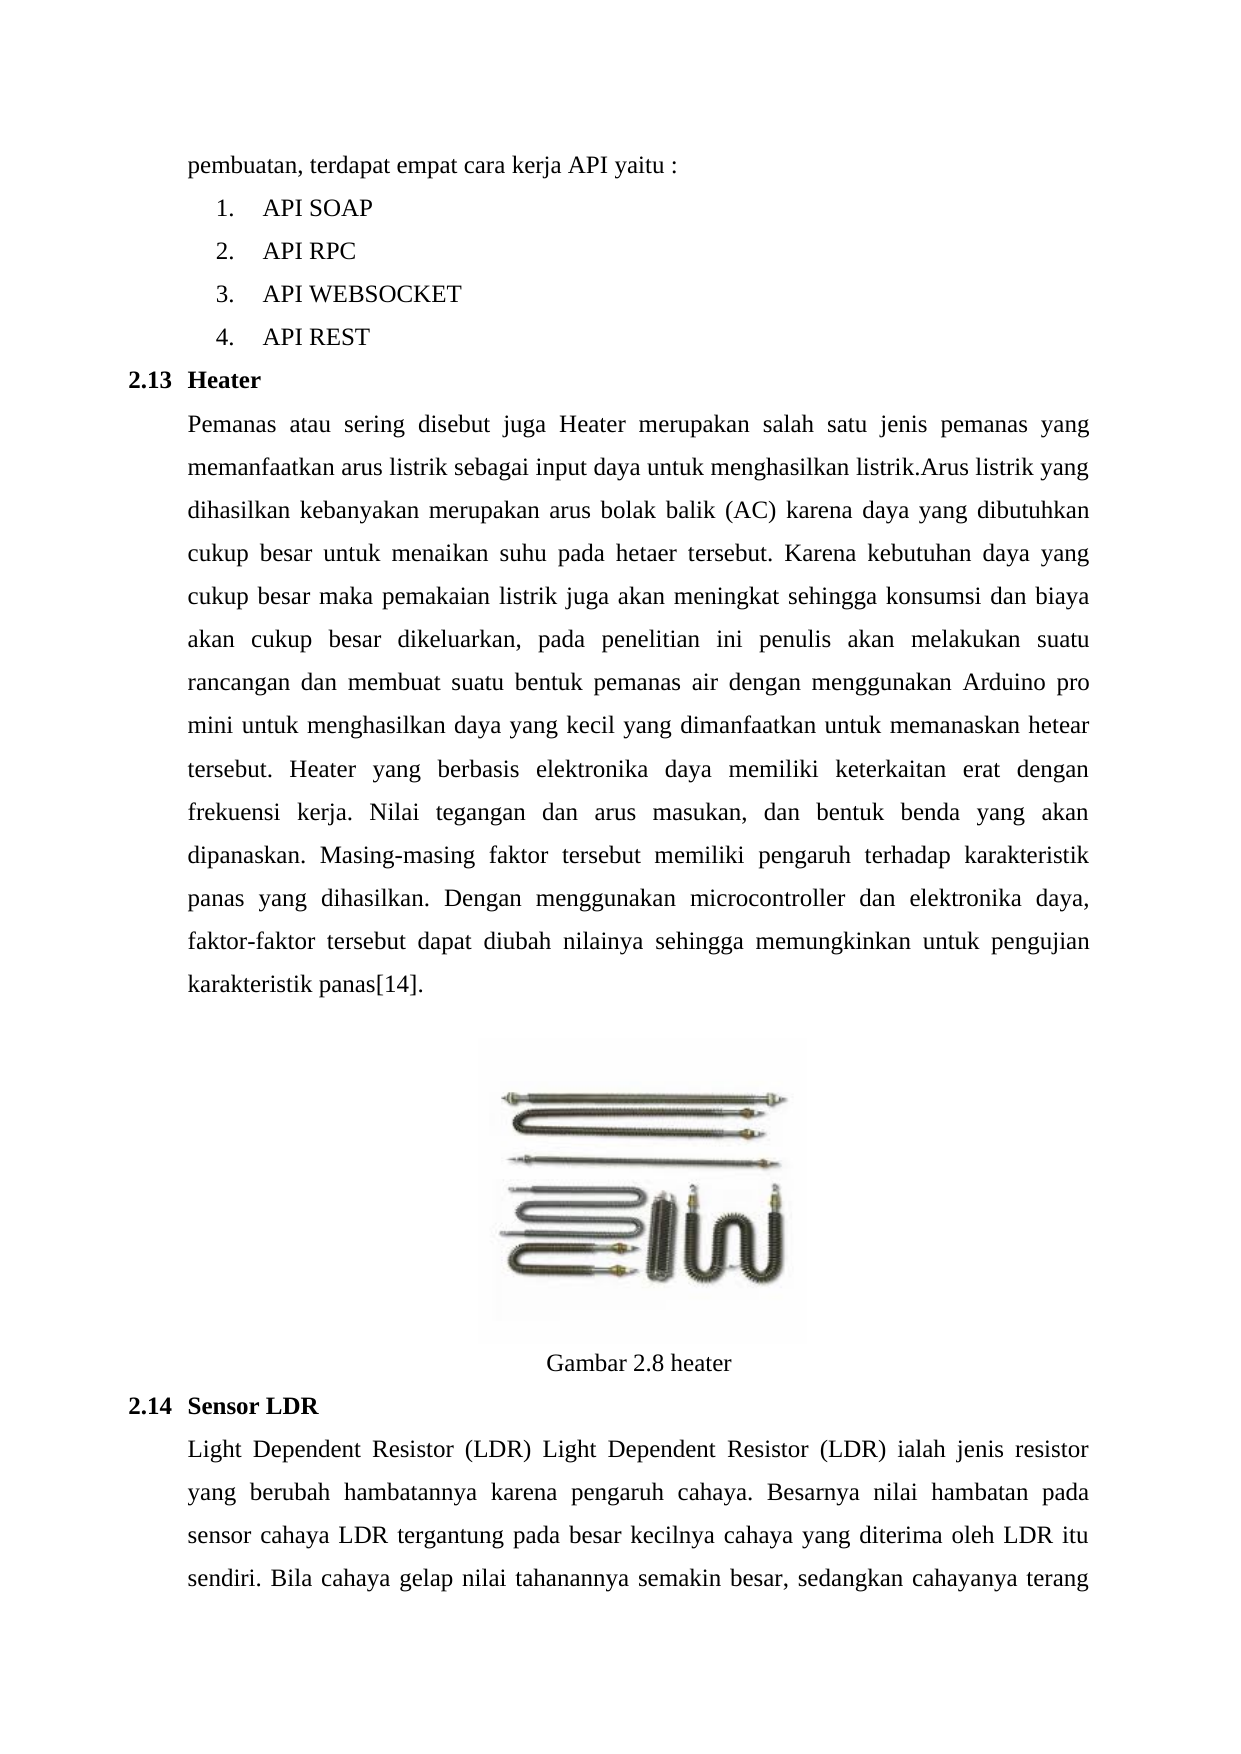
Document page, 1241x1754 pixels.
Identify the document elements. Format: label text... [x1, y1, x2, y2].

list API REST [225, 322, 1090, 351]
list Pemanas atau sering disebut juga Heater merupakan salah satu jenis pemanas yang memanfaatkan arus listrik sebagai input daya untuk menghasilkan listrik.Arus listrik yang dihasilkan kebanyakan merupakan arus bolak balik (AC) karena daya yang dibutuhkan cukup besar untuk menaikan suhu pada hetaer tersebut. Karena kebutuhan daya yang cukup besar maka pemakaian listrik juga akan meningkat sehingga konsumsi dan biaya akan cukup besar dikeluarkan, pada penelitian ini penulis akan melakukan suatu rancangan dan membuat suatu bentuk pemanas air dengan menggunakan Arduino pro mini untuk menghasilkan daya yang kecil yang dimanfaatkan untuk memanaskan hetear tersebut. Heater yang berbasis elektronika daya memiliki keterkaitan erat dengan frekuensi kerja. Nilai tegangan dan arus masukan, dan bentuk benda yang akan dipanaskan. Masing-masing faktor tersebut memiliki pengaruh terhadap karakteristik panas yang dihasilkan. Dengan menggunakan microcontroller dan elektronika daya, faktor-faktor tersebut dapat diubah nilainya sehingga memungkinkan untuk pengujian karakteristik panas[14]. [187, 690, 1090, 766]
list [187, 150, 1090, 179]
list API SOAP [225, 193, 1090, 222]
list Heater [150, 366, 1090, 394]
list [187, 1434, 1090, 1592]
list Pemanas atau sering disebut juga Heater merupakan salah satu jenis pemanas yang memanfaatkan arus listrik sebagai input daya untuk menghasilkan listrik.Arus listrik yang dihasilkan kebanyakan merupakan arus bolak balik (AC) karena daya yang dibutuhkan cukup besar untuk menaikan suhu pada hetaer tersebut. Karena kebutuhan daya yang cukup besar maka pemakaian listrik juga akan meningkat sehingga konsumsi dan biaya akan cukup besar dikeluarkan, pada penelitian ini penulis akan melakukan suatu rancangan dan membuat suatu bentuk pemanas air dengan menggunakan Arduino pro mini untuk menghasilkan daya yang kecil yang dimanfaatkan untuk memanaskan hetear tersebut. Heater yang berbasis elektronika daya memiliki keterkaitan erat dengan frekuensi kerja. Nilai tegangan dan arus masukan, dan bentuk benda yang akan dipanaskan. Masing-masing faktor tersebut memiliki pengaruh terhadap karakteristik panas yang dihasilkan. Dengan menggunakan microcontroller dan elektronika daya, faktor-faktor tersebut dapat diubah nilainya sehingga memungkinkan untuk pengujian karakteristik panas[14]. [187, 409, 1090, 689]
list API RPC [225, 236, 1090, 265]
picture [478, 1038, 807, 1344]
list Pemanas atau sering disebut juga Heater merupakan salah satu jenis pemanas yang memanfaatkan arus listrik sebagai input daya untuk menghasilkan listrik.Arus listrik yang dihasilkan kebanyakan merupakan arus bolak balik (AC) karena daya yang dibutuhkan cukup besar untuk menaikan suhu pada hetaer tersebut. Karena kebutuhan daya yang cukup besar maka pemakaian listrik juga akan meningkat sehingga konsumsi dan biaya akan cukup besar dikeluarkan, pada penelitian ini penulis akan melakukan suatu rancangan dan membuat suatu bentuk pemanas air dengan menggunakan Arduino pro mini untuk menghasilkan daya yang kecil yang dimanfaatkan untuk memanaskan hetear tersebut. Heater yang berbasis elektronika daya memiliki keterkaitan erat dengan frekuensi kerja. Nilai tegangan dan arus masukan, dan bentuk benda yang akan dipanaskan. Masing-masing faktor tersebut memiliki pengaruh terhadap karakteristik panas yang dihasilkan. Dengan menggunakan microcontroller dan elektronika daya, faktor-faktor tersebut dapat diubah nilainya sehingga memungkinkan untuk pengujian karakteristik panas[14]. [187, 767, 1090, 998]
list Gambar 2.8 heater [187, 1348, 1090, 1376]
list API WEBSOCKET [225, 279, 1090, 308]
list Sensor LDR [150, 1391, 1090, 1419]
